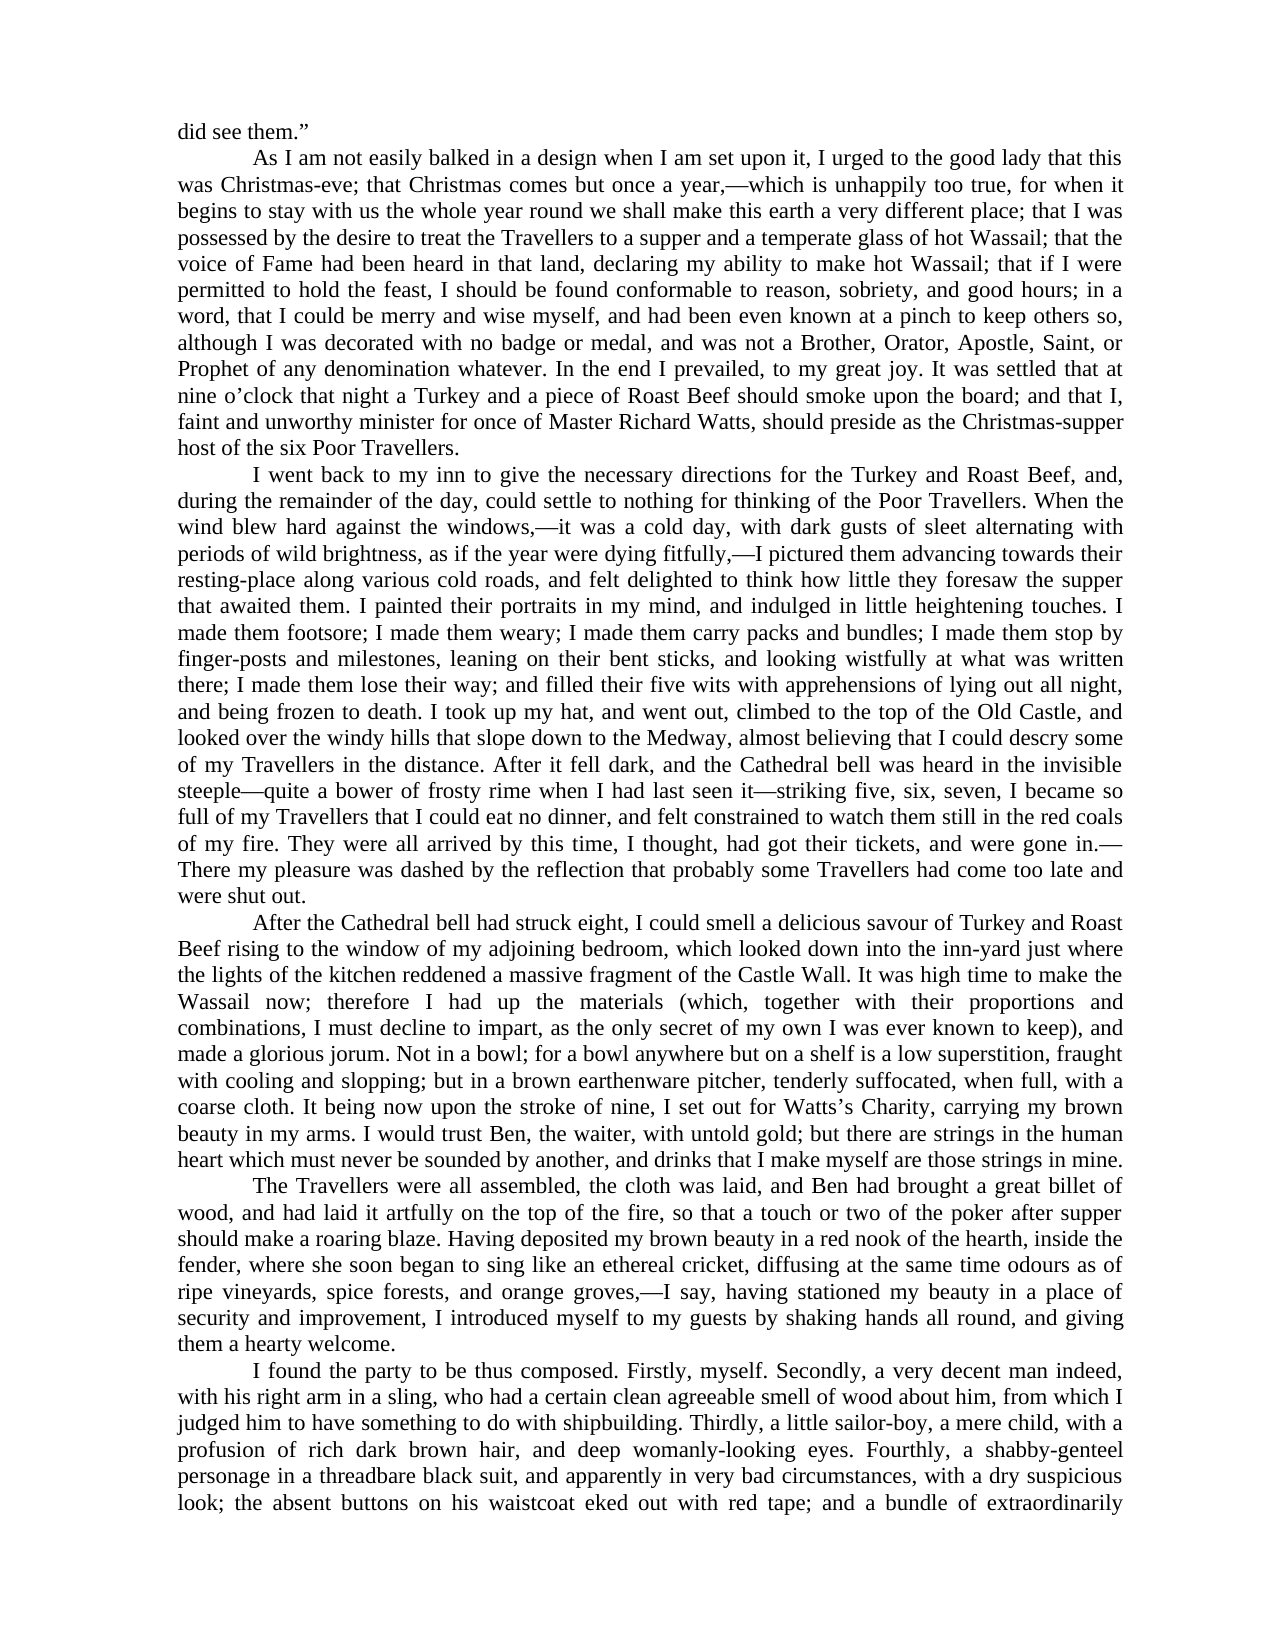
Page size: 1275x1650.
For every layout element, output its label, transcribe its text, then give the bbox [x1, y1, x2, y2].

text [177, 1357, 1125, 1515]
text I went back to my inn to give the necessary directions for the Turkey and Roast Beef, and, during the remainder of the day, could settle to nothing for thinking of the Poor Travellers. When the wind blew hard against the windows,—it was a cold day, with dark gusts of sleet alternating with periods of wild brightness, as if the year were dying fitfully,—I pictured them advancing towards their resting-place along various cold roads, and felt delighted to think how little they foresaw the supper that awaited them. I painted their portraits in my mind, and indulged in little heightening touches. I made them footsore; I made them weary; I made them carry packs and bundles; I made them stop by finger-posts and milestones, leaning on their bent sticks, and looking wistfully at what was written there; I made them lose their way; and filled their five wits with apprehensions of lying out all night, and being frozen to death. I took up my hat, and went out, climbed to the top of the Old Castle, and looked over the windy hills that slope down to the Medway, almost believing that I could descry some of my Travellers in the distance. After it fell dark, and the Cathedral bell was heard in the invisible steeple—quite a bower of frosty rime when I had last seen it—striking five, six, seven, I became so full of my Travellers that I could eat no dinner, and felt constrained to watch them still in the red coals of my fire. They were all arrived by this time, I thought, had got their tickets, and were gone in.—There my pleasure was dashed by the reflection that probably some Travellers had come too late and were shut out. [177, 461, 1125, 909]
text After the Cathedral bell had struck eight, I could smell a delicious savour of Turkey and Roast Beef rising to the window of my adjoining bedroom, which looked down into the inn-yard just where the lights of the kitchen reddened a massive fragment of the Castle Wall. It was high time to make the Wassail now; therefore I had up the materials (which, together with their proportions and combinations, I must decline to impart, as the only secret of my own I was ever known to keep), and made a glorious jorum. Not in a bowl; for a bowl anywhere but on a shelf is a low superstition, fraught with cooling and slopping; but in a brown earthenware pitcher, tenderly suffocated, when full, with a coarse cloth. It being now upon the stroke of nine, I set out for Watts’s Charity, carrying my brown beauty in my arms. I would trust Ben, the waiter, with untold gold; but there are strings in the human heart which must never be sounded by another, and drinks that I make myself are those strings in mine. [177, 909, 1125, 1172]
text As I am not easily balked in a design when I am set upon it, I urged to the good lady that this was Christmas-eve; that Christmas comes but once a year,—which is unhappily too true, for when it begins to stay with us the whole year round we shall make this earth a very different place; that I was possessed by the desire to treat the Travellers to a supper and a temperate glass of hot Wassail; that the voice of Fame had been heard in that land, declaring my ability to make hot Wassail; that if I were permitted to hold the feast, I should be found conformable to reason, sobriety, and good hours; in a word, that I could be merry and wise myself, and had been even known at a pinch to keep others so, although I was decorated with no badge or medal, and was not a Brother, Orator, Apostle, Saint, or Prophet of any denomination whatever. In the end I prevailed, to my great joy. It was settled that at nine o’clock that night a Turkey and a piece of Roast Beef should smoke upon the board; and that I, faint and unworthy minister for once of Master Richard Watts, should preside as the Christmas-supper host of the six Poor Travellers. [177, 144, 1125, 461]
text The Travellers were all assembled, the cloth was laid, and Ben had brought a great billet of wood, and had laid it artfully on the top of the fire, so that a touch or two of the poker after supper should make a roaring blaze. Having deposited my brown beauty in a red nook of the hearth, inside the fender, where she soon began to sing like an ethereal cricket, diffusing at the same time odours as of ripe vineyards, spice forests, and orange groves,—I say, having stationed my beauty in a place of security and improvement, I introduced myself to my guests by shaking hands all round, and giving them a hearty welcome. [177, 1172, 1125, 1357]
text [177, 118, 1125, 144]
